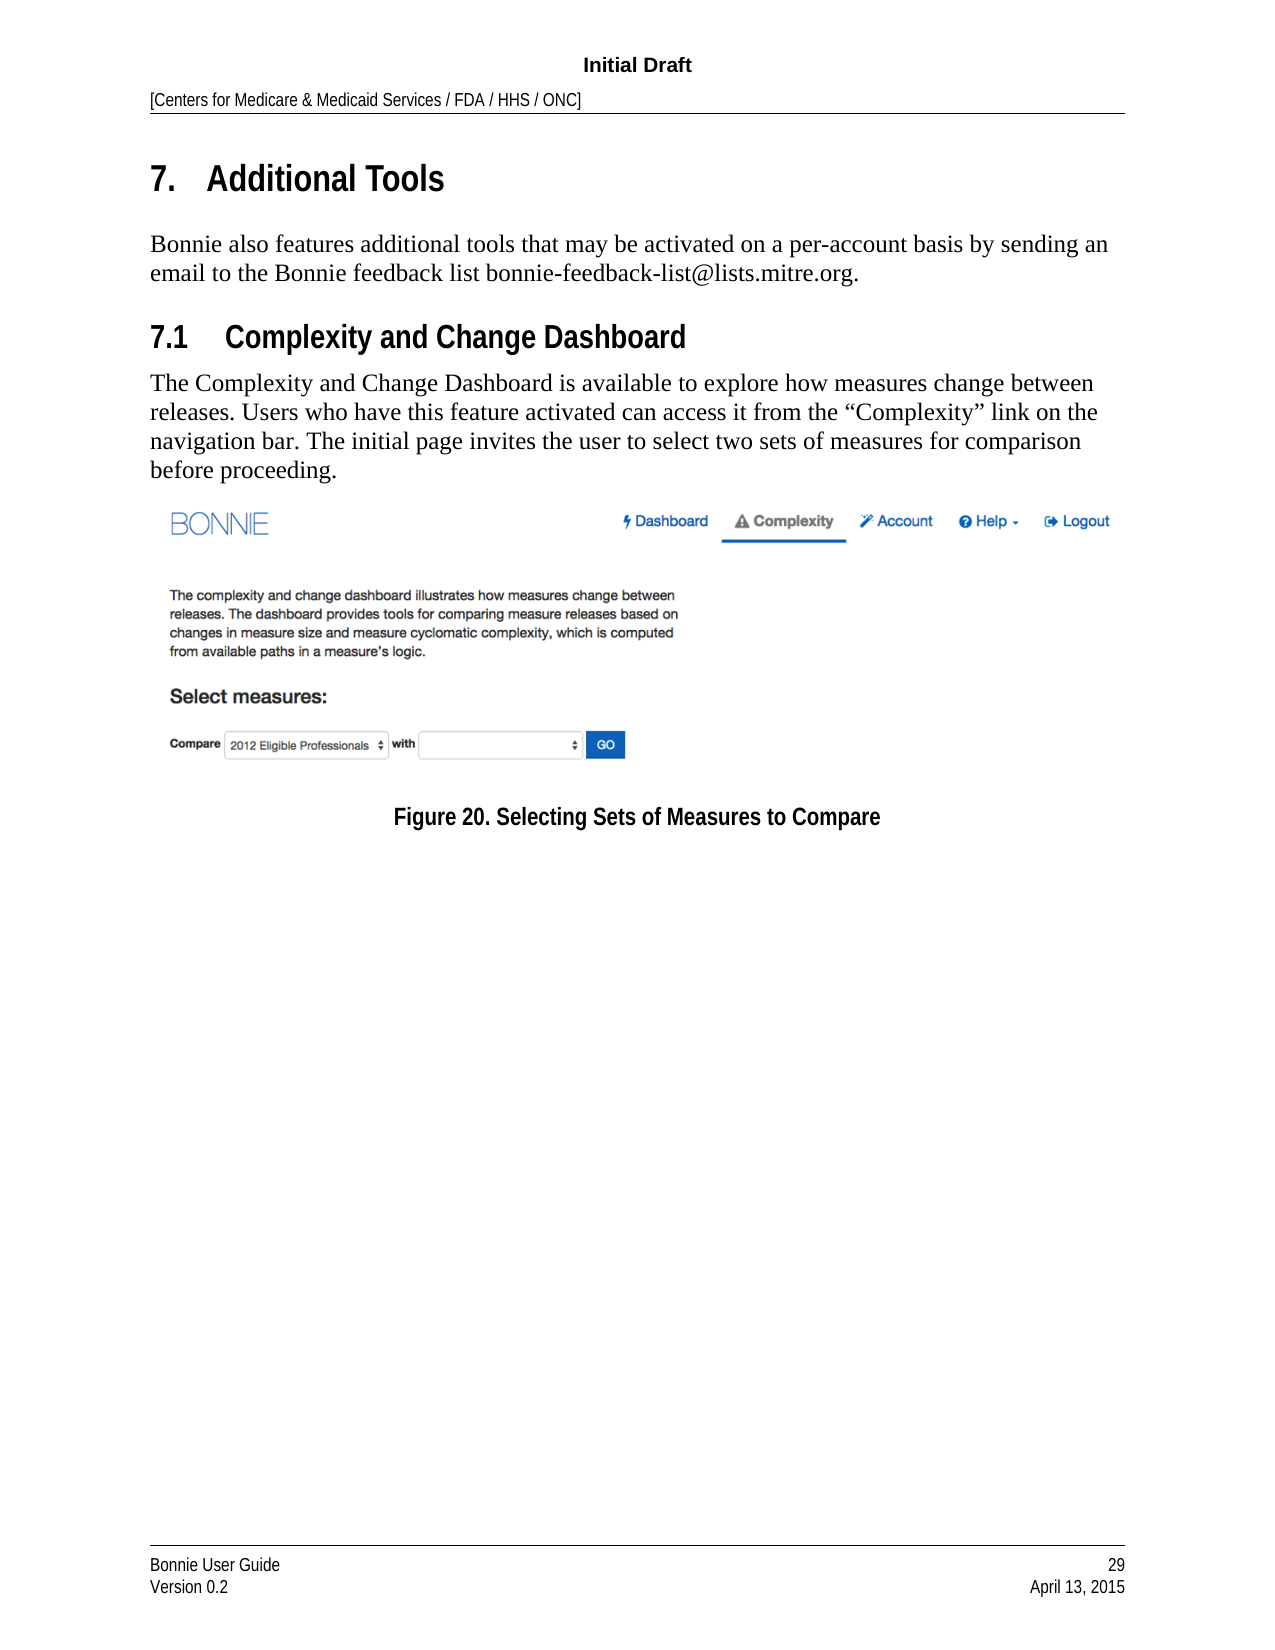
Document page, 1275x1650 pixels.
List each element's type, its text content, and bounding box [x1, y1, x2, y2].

text Figure 20. Selecting Sets of Measures to Compare [150, 801, 1125, 830]
subtitle Complexity and Change Dashboard [150, 318, 1125, 356]
text Bonnie also features additional tools that may be activated on a per-account basis by sending an email to the Bonnie feedback list bonnie-feedback-list@lists.mitre.org. [150, 229, 1125, 286]
picture [150, 496, 1125, 789]
text The Complexity and Change Dashboard is available to explore how measures change between releases. Users who have this feature activated can access it from the “Complexity” link on the navigation bar. The initial page invites the user to select two sets of measures for comparison before proceeding. [150, 368, 1125, 483]
subtitle Additional Tools [150, 157, 1125, 200]
